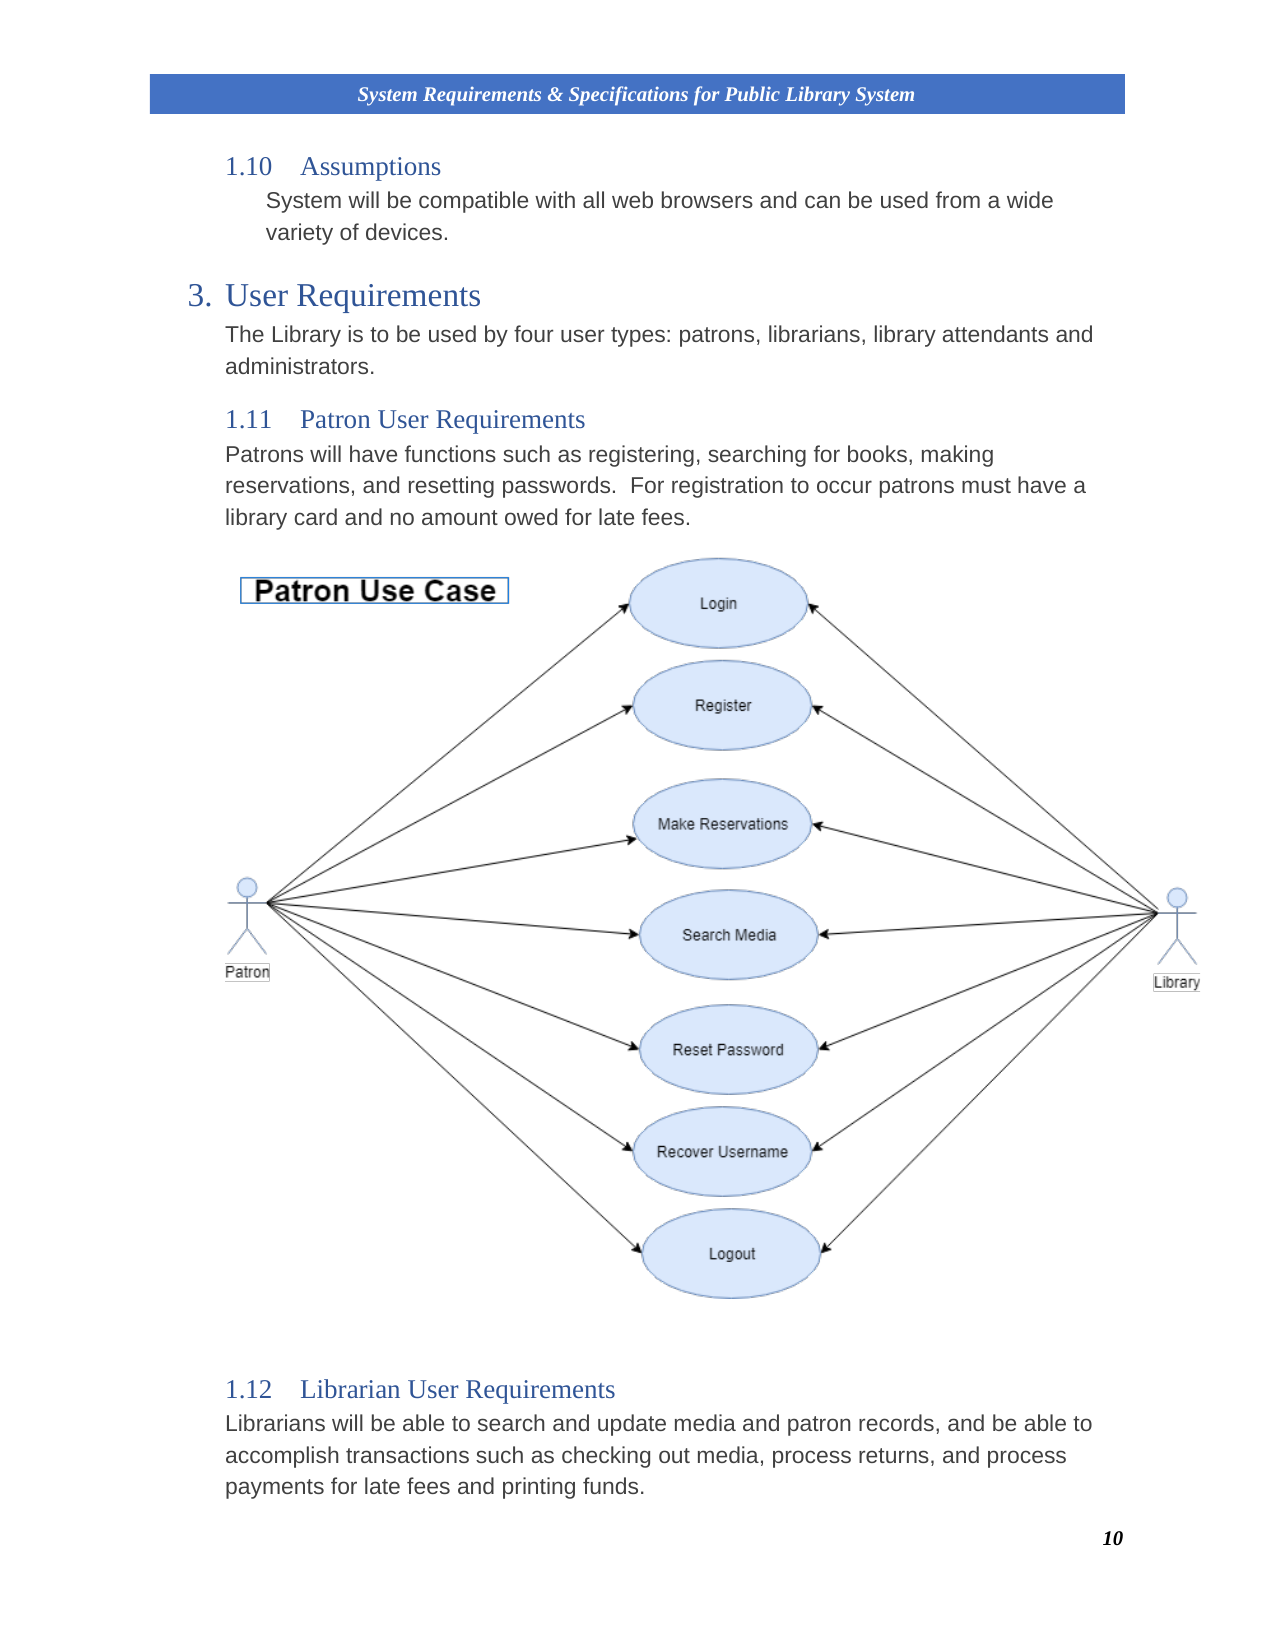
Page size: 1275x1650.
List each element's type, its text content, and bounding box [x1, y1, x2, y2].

text The Library is to be used by four user types: patrons, librarians, library attendants and administrators. [225, 321, 1125, 379]
text System will be compatible with all web browsers and can be used from a wide variety of devices. [266, 187, 1125, 245]
subtitle User Requirements [187, 275, 1125, 314]
subtitle Patron User Requirements [225, 403, 1125, 434]
subtitle Assumptions [225, 150, 1125, 181]
picture [225, 553, 1200, 1299]
text Patrons will have functions such as registering, searching for books, making reservations, and resetting passwords. For registration to occur patrons must have a library card and no amount owed for late fees. [225, 441, 1125, 530]
subtitle Librarian User Requirements [225, 1373, 1125, 1404]
